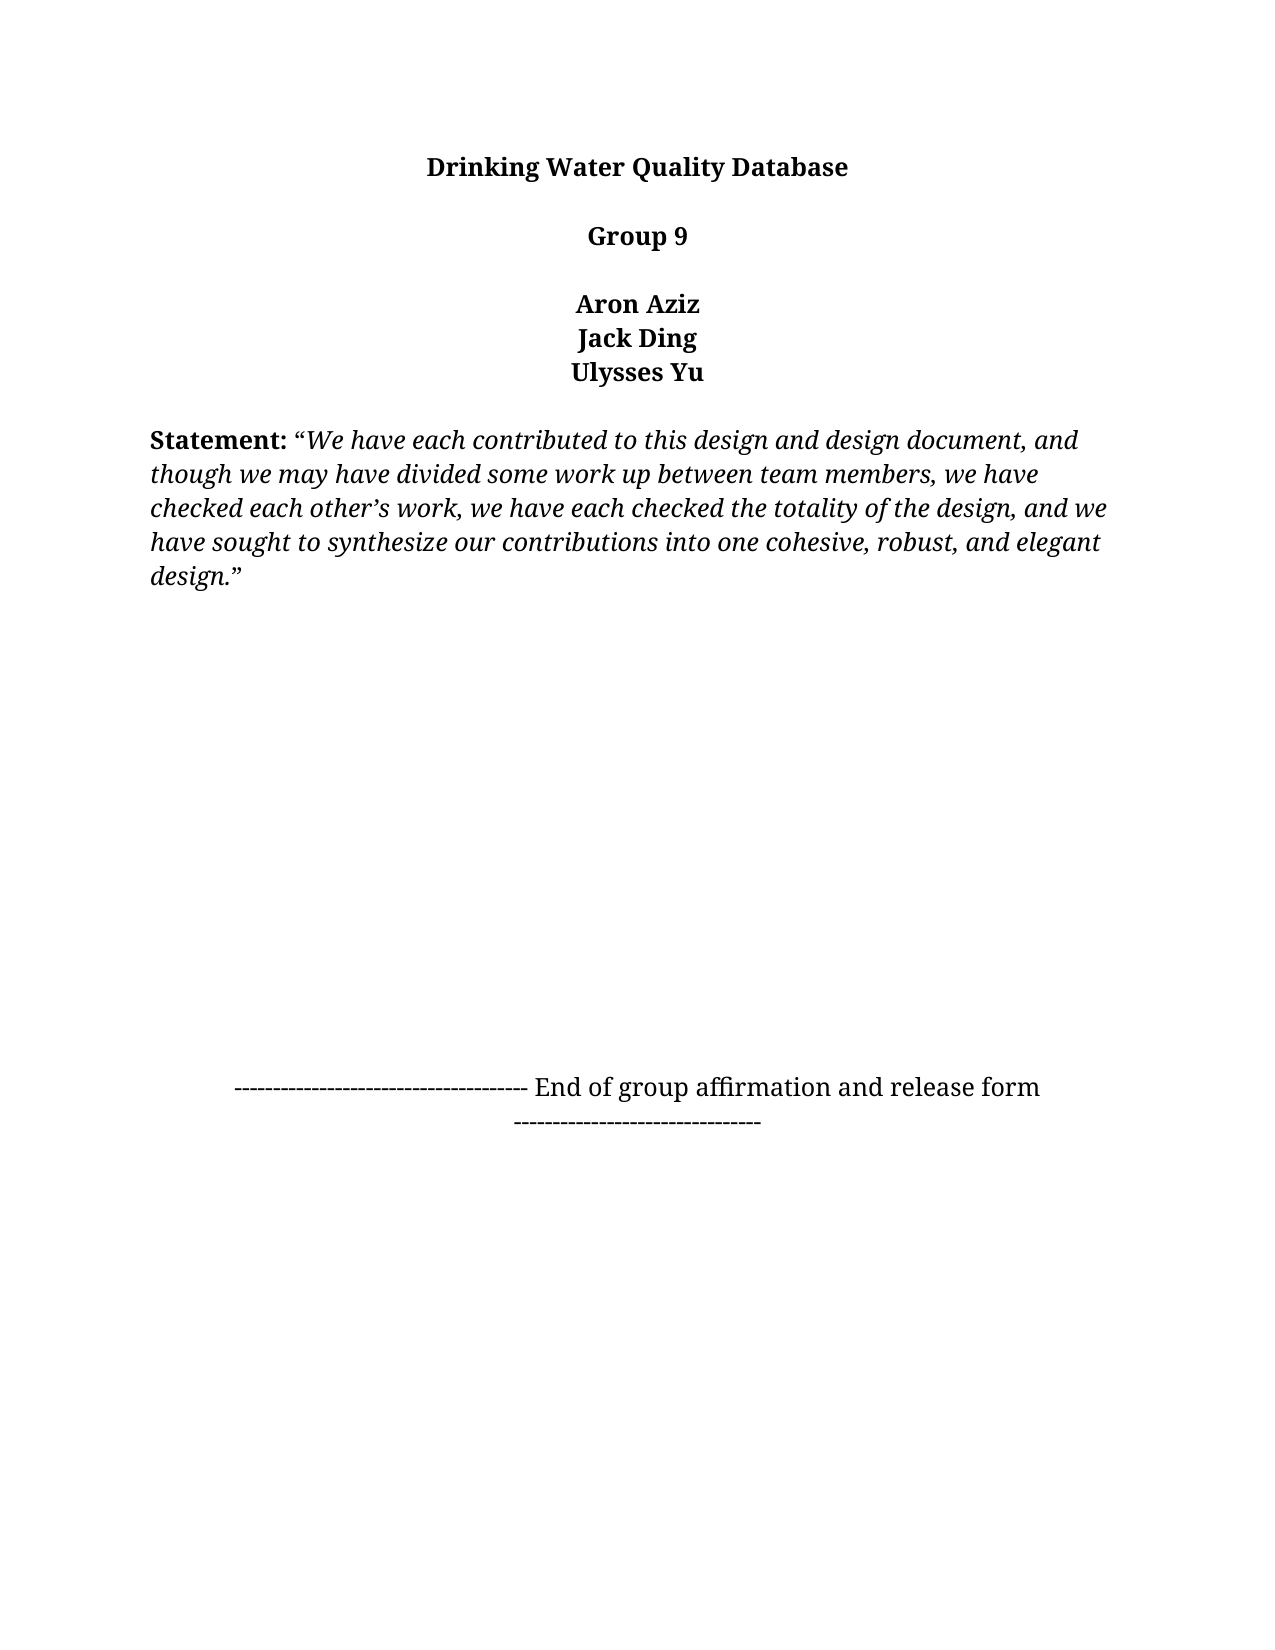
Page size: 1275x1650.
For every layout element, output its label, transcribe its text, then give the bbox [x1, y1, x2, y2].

text Aron Aziz [150, 286, 1125, 320]
text Drinking Water Quality Database [150, 150, 1125, 184]
text -------------------------------------- End of group affirmation and release form -------------------------------- [150, 1070, 1125, 1138]
text Jack Ding [150, 320, 1125, 354]
text Ulysses Yu [150, 354, 1125, 388]
text Statement: “We have each contributed to this design and design document, and though we may have divided some work up between team members, we have checked each other’s work, we have each checked the totality of the design, and we have sought to synthesize our contributions into one cohesive, robust, and elegant design.” [150, 422, 1125, 593]
text Group 9 [150, 218, 1125, 252]
